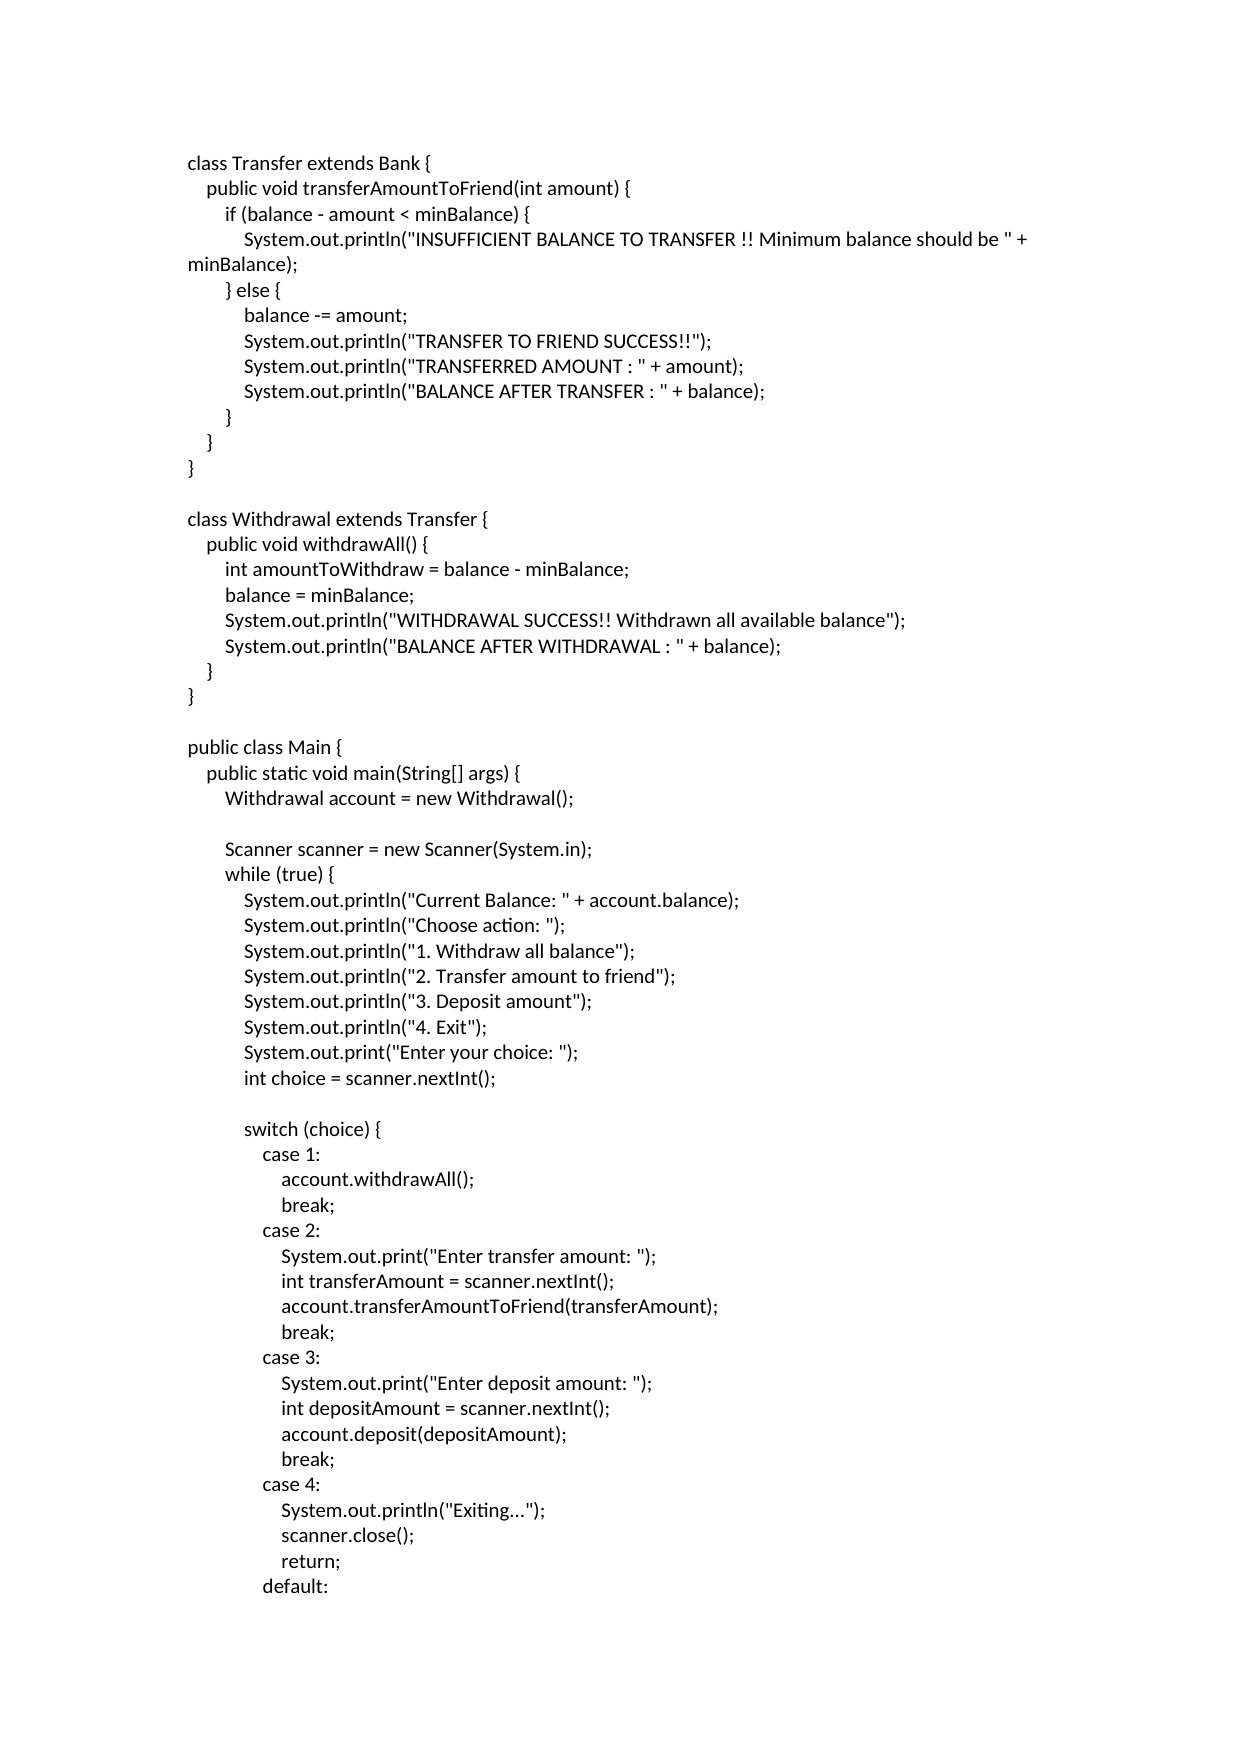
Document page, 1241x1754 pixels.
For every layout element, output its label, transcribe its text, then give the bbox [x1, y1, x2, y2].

text System.out.println("2. Transfer amount to friend"); [187, 963, 1053, 989]
text } [187, 429, 1053, 455]
text switch (choice) { [187, 1116, 1053, 1141]
text public void transferAmountToFriend(int amount) { [187, 175, 1053, 201]
text } [187, 658, 1053, 684]
text Scanner scanner = new Scanner(System.in); [187, 836, 1053, 862]
text case 3: [187, 1344, 1053, 1370]
text System.out.println("Exiting..."); [187, 1497, 1053, 1522]
text balance = minBalance; [187, 582, 1053, 607]
text int amountToWithdraw = balance - minBalance; [187, 557, 1053, 582]
text } [187, 404, 1053, 429]
text account.transferAmountToFriend(transferAmount); [187, 1294, 1053, 1319]
text System.out.println("INSUFFICIENT BALANCE TO TRANSFER !! Minimum balance should be " + minBalance); [187, 226, 1053, 277]
text System.out.println("1. Withdraw all balance"); [187, 938, 1053, 963]
text class Transfer extends Bank { [187, 150, 1053, 175]
text System.out.print("Enter transfer amount: "); [187, 1243, 1053, 1268]
text } [187, 684, 1053, 709]
text while (true) { [187, 862, 1053, 887]
text System.out.println("3. Deposit amount"); [187, 989, 1053, 1014]
text public class Main { [187, 734, 1053, 760]
text int choice = scanner.nextInt(); [187, 1065, 1053, 1090]
text break; [187, 1446, 1053, 1472]
text System.out.println("BALANCE AFTER TRANSFER : " + balance); [187, 379, 1053, 404]
text System.out.println("4. Exit"); [187, 1014, 1053, 1039]
text System.out.println("Current Balance: " + account.balance); [187, 887, 1053, 912]
text System.out.println("BALANCE AFTER WITHDRAWAL : " + balance); [187, 633, 1053, 658]
text System.out.println("TRANSFER TO FRIEND SUCCESS!!"); [187, 328, 1053, 353]
text public static void main(String[] args) { [187, 760, 1053, 785]
text System.out.println("WITHDRAWAL SUCCESS!! Withdrawn all available balance"); [187, 607, 1053, 633]
text default: [187, 1573, 1053, 1599]
text } else { [187, 277, 1053, 302]
text System.out.println("TRANSFERRED AMOUNT : " + amount); [187, 353, 1053, 379]
text public void withdrawAll() { [187, 531, 1053, 557]
text account.withdrawAll(); [187, 1167, 1053, 1192]
text balance -= amount; [187, 302, 1053, 328]
text break; [187, 1192, 1053, 1217]
text scanner.close(); [187, 1522, 1053, 1548]
text int depositAmount = scanner.nextInt(); [187, 1395, 1053, 1421]
text System.out.print("Enter your choice: "); [187, 1039, 1053, 1065]
text if (balance - amount < minBalance) { [187, 201, 1053, 226]
text break; [187, 1319, 1053, 1344]
text Withdrawal account = new Withdrawal(); [187, 785, 1053, 811]
text } [187, 455, 1053, 480]
text return; [187, 1548, 1053, 1573]
text class Withdrawal extends Transfer { [187, 506, 1053, 531]
text System.out.println("Choose action: "); [187, 912, 1053, 938]
text case 4: [187, 1472, 1053, 1497]
text int transferAmount = scanner.nextInt(); [187, 1268, 1053, 1294]
text case 2: [187, 1217, 1053, 1243]
text account.deposit(depositAmount); [187, 1421, 1053, 1446]
text System.out.print("Enter deposit amount: "); [187, 1370, 1053, 1395]
text case 1: [187, 1141, 1053, 1167]
